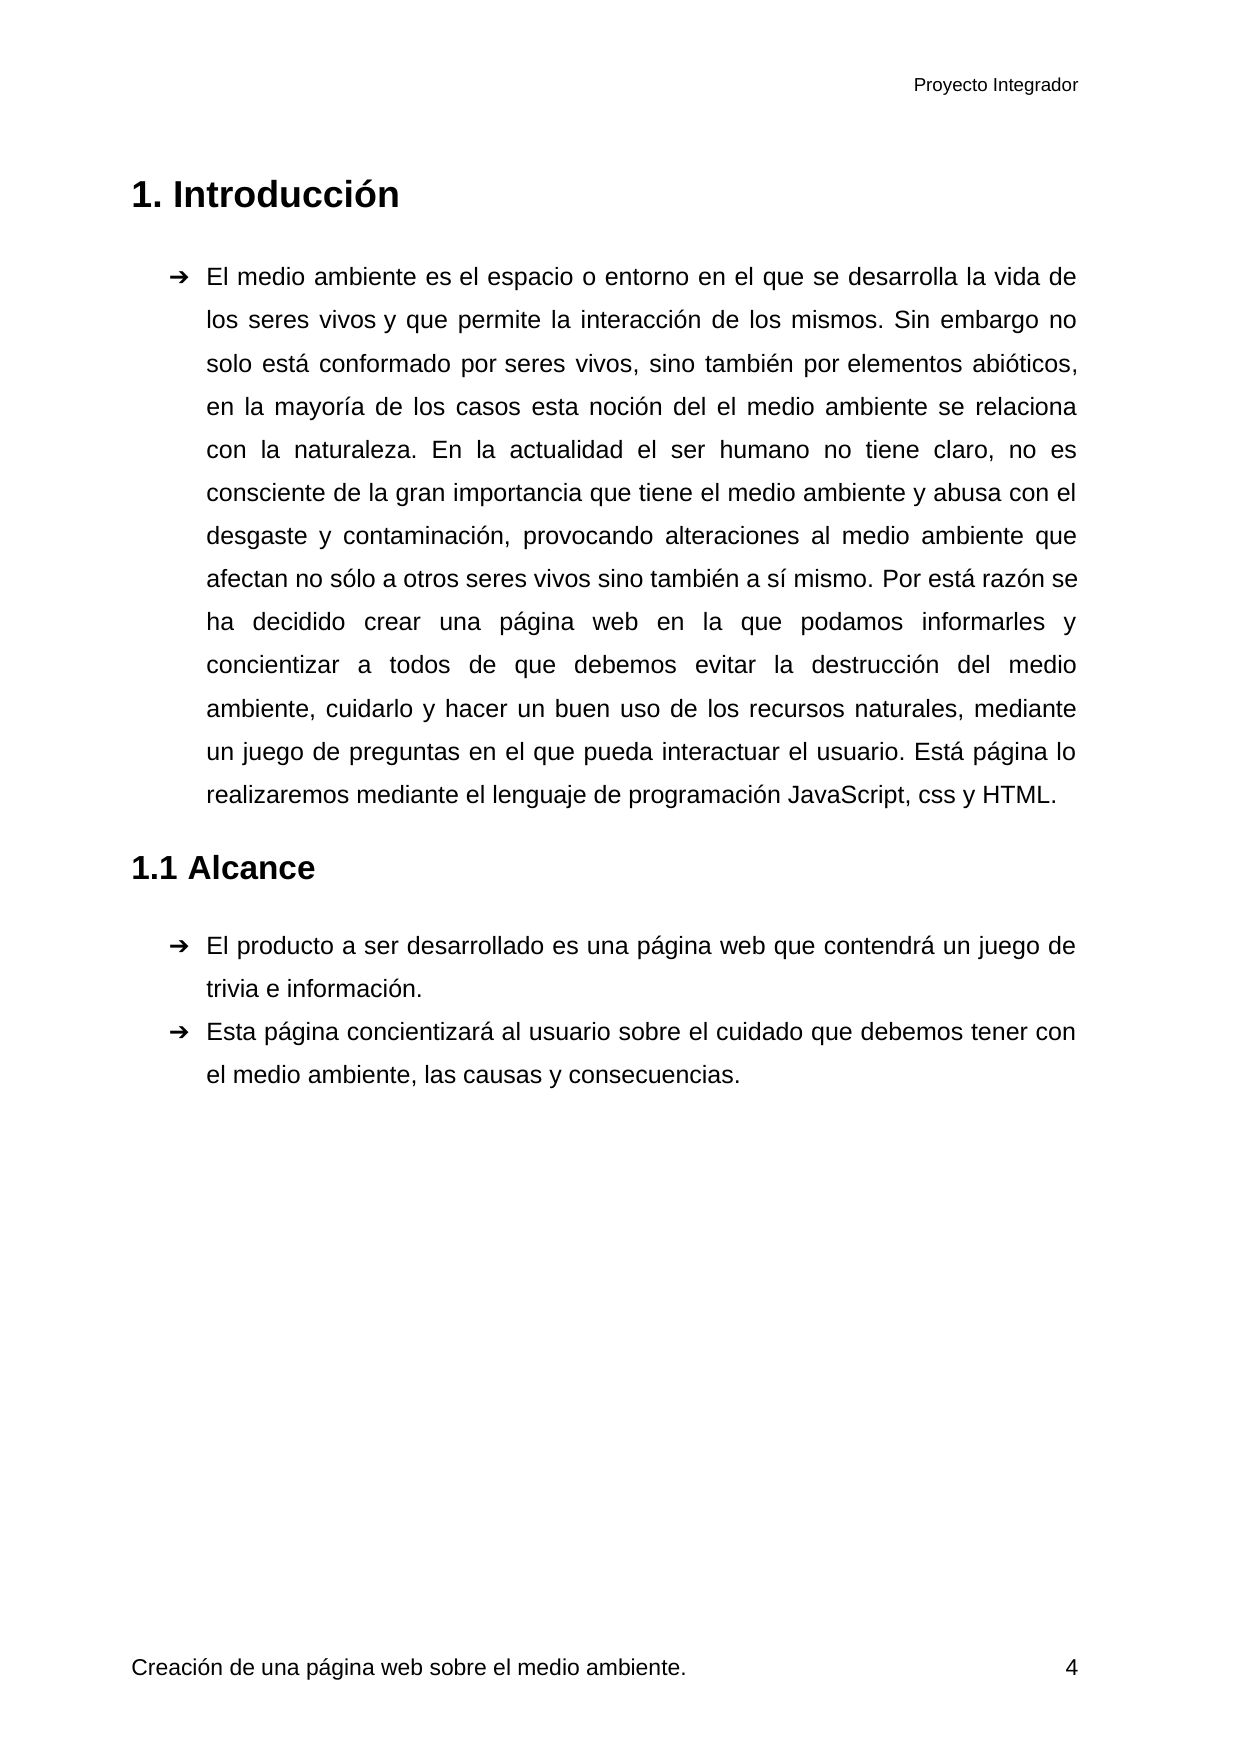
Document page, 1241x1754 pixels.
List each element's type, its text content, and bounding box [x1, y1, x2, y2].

list El medio ambiente es el espacio o entorno en el que se desarrolla la vida de los seres vivos y que permite la interacción de los mismos. Sin embargo no solo está conformado por seres vivos, sino también por elementos abióticos, en la mayoría de los casos esta noción del el medio ambiente se relaciona con la naturaleza. En la actualidad el ser humano no tiene claro, no es consciente de la gran importancia que tiene el medio ambiente y abusa con el desgaste y contaminación, provocando alteraciones al medio ambiente que afectan no sólo a otros seres vivos sino también a sí mismo. Por está razón se ha decidido crear una página web en la que podamos informarles y concientizar a todos de que debemos evitar la destrucción del medio ambiente, cuidarlo y hacer un buen uso de los recursos naturales, mediante un juego de preguntas en el que pueda interactuar el usuario. Está página lo realizaremos mediante el lenguaje de programación JavaScript, css y HTML. [169, 262, 1078, 809]
subtitle Alcance [131, 848, 1078, 886]
list Esta página concientizará al usuario sobre el cuidado que debemos tener con el medio ambiente, las causas y consecuencias. [169, 1017, 1078, 1089]
subtitle 1. Introducción [131, 173, 1078, 216]
list El producto a ser desarrollado es una página web que contendrá un juego de trivia e información. [169, 931, 1078, 1002]
